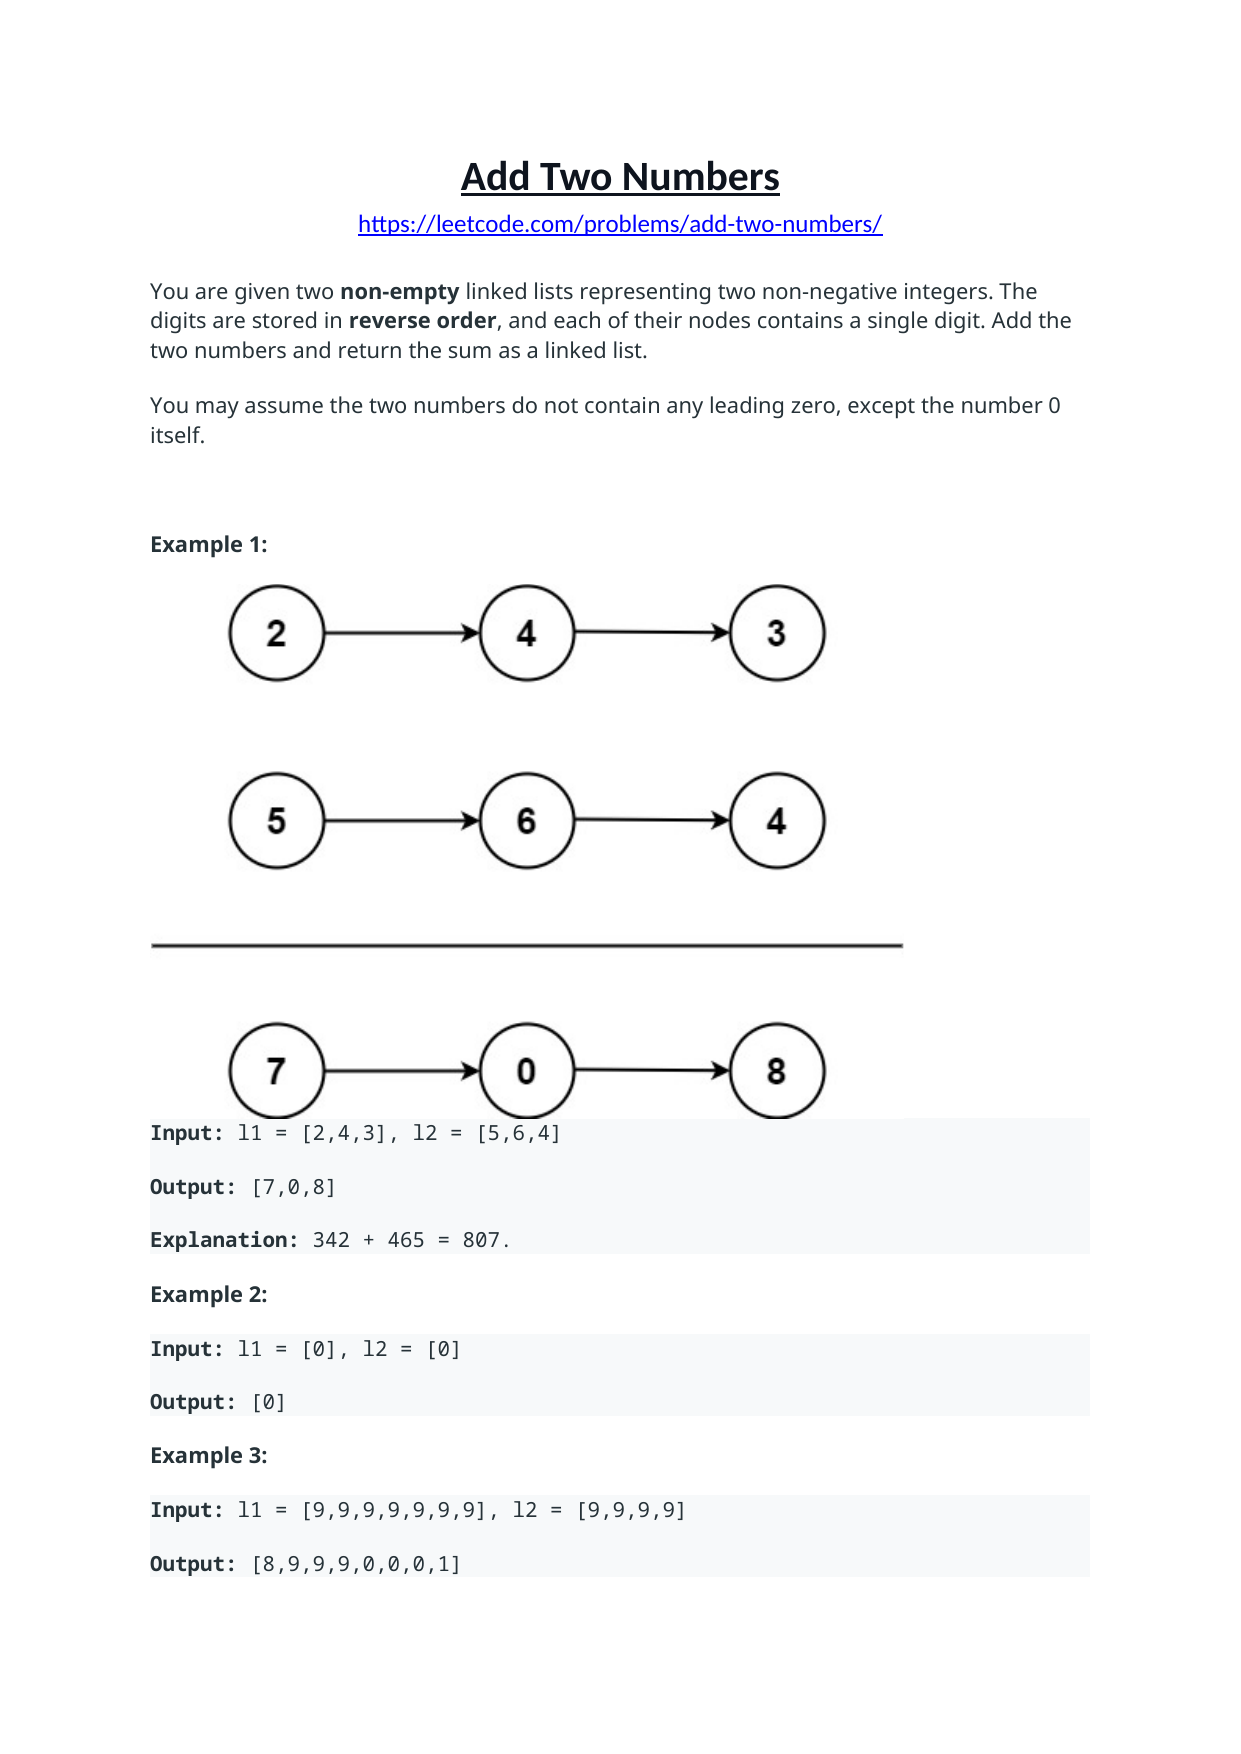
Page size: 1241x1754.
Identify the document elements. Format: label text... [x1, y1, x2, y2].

text Output: [8,9,9,9,0,0,0,1] [150, 1549, 1090, 1577]
text You may assume the two numbers do not contain any leading zero, except the number 0 itself. [150, 390, 1090, 449]
text https://leetcode.com/problems/add-two-numbers/ [150, 208, 1090, 239]
text Example 3: [150, 1441, 1090, 1470]
text Output: [7,0,8] [150, 1172, 1090, 1200]
text Example 1: [150, 529, 1090, 559]
text Example 2: [150, 1279, 1090, 1309]
text Input: l1 = [9,9,9,9,9,9,9], l2 = [9,9,9,9] [150, 1495, 1090, 1524]
text Add Two Numbers [150, 150, 1090, 201]
picture [150, 584, 905, 1119]
text Input: l1 = [2,4,3], l2 = [5,6,4] [150, 1118, 1090, 1147]
text You are given two non-empty linked lists representing two non-negative integers. The digits are stored in reverse order, and each of their nodes contains a single digit. Add the two numbers and return the sum as a linked list. [150, 276, 1090, 365]
text Explanation: 342 + 465 = 807. [150, 1225, 1090, 1254]
text Output: [0] [150, 1387, 1090, 1416]
text Input: l1 = [0], l2 = [0] [150, 1334, 1090, 1362]
